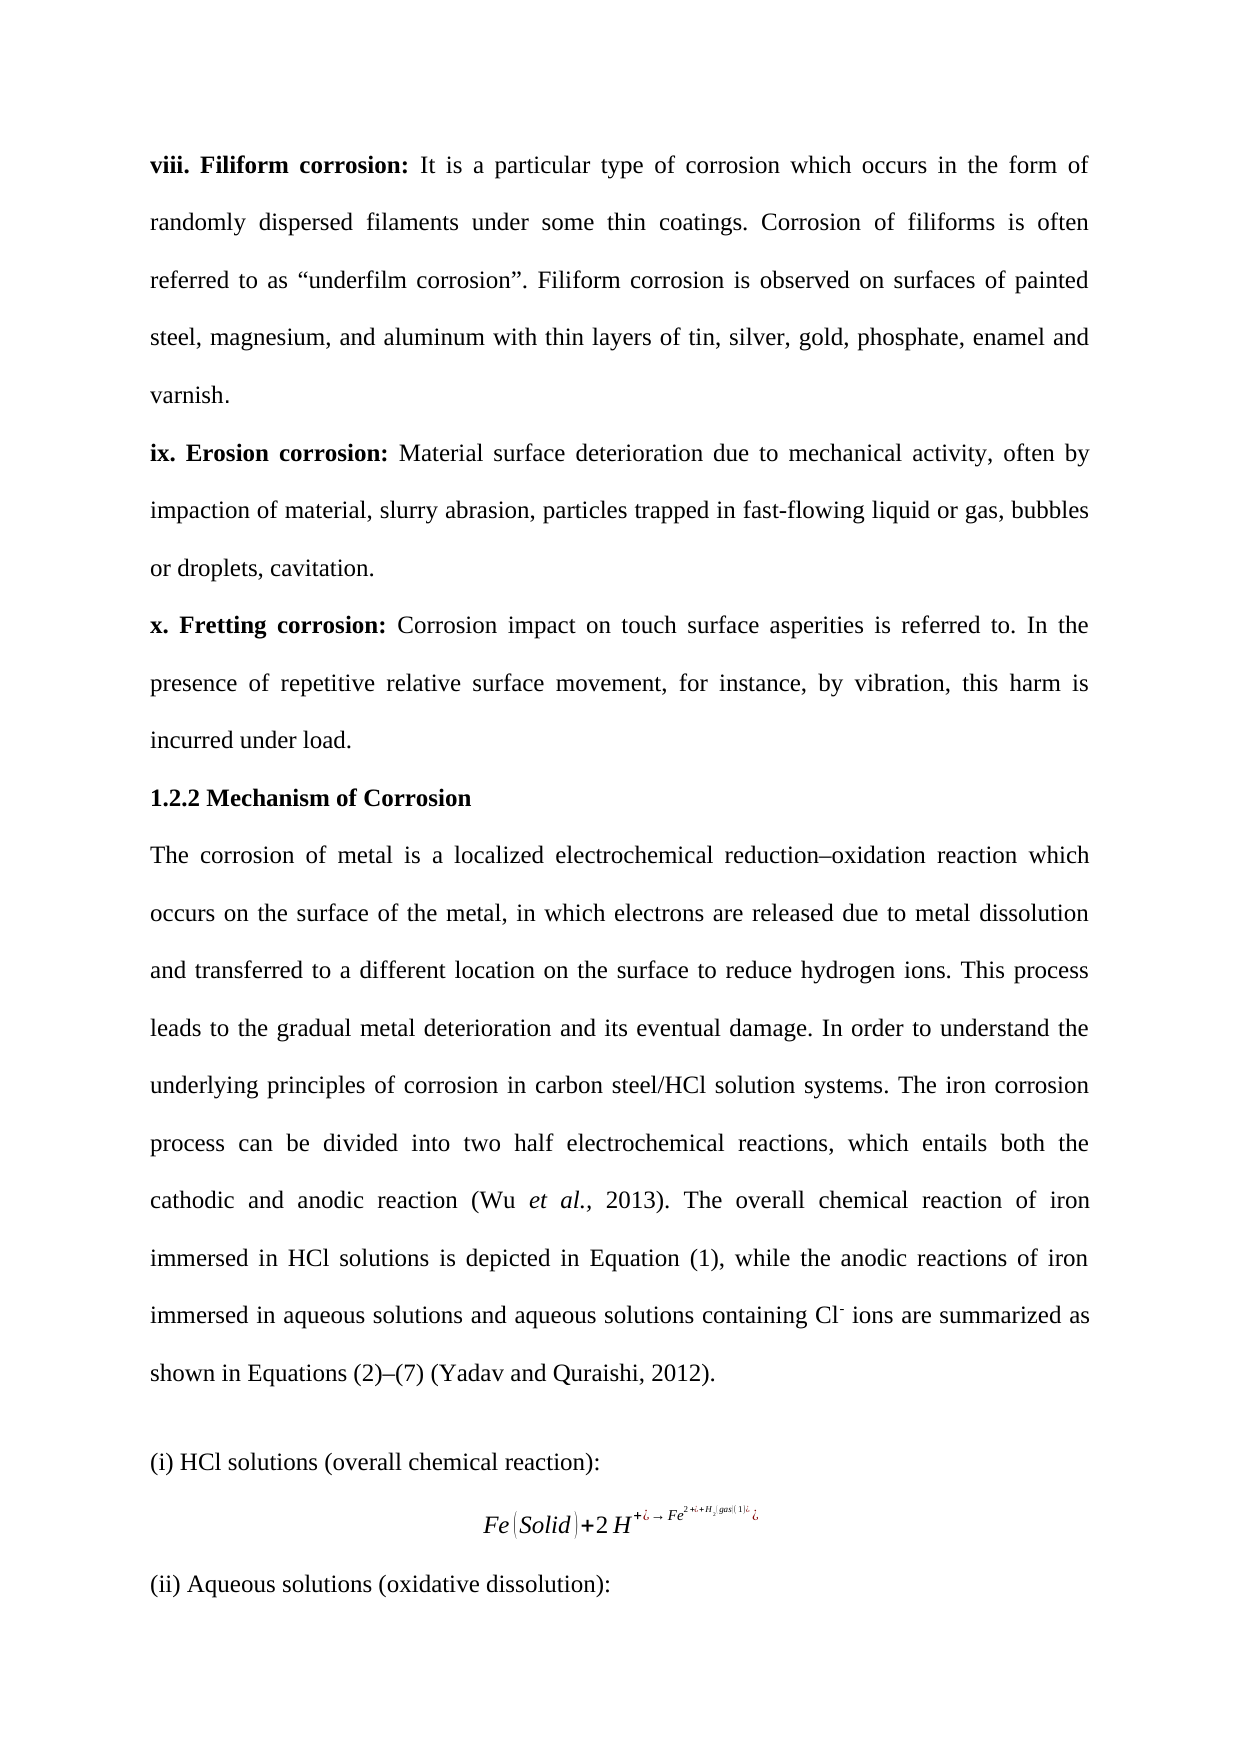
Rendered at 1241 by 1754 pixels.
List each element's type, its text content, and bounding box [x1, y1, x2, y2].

text The corrosion of metal is a localized electrochemical reduction–oxidation reaction which occurs on the surface of the metal, in which electrons are released due to metal dissolution and transferred to a different location on the surface to reduce hydrogen ions. This process leads to the gradual metal deterioration and its eventual damage. In order to understand the underlying principles of corrosion in carbon steel/HCl solution systems. The iron corrosion process can be divided into two half electrochemical reactions, which entails both the cathodic and anodic reaction (Wu et al., 2013). The overall chemical reaction of iron immersed in HCl solutions is depicted in Equation (1), while the anodic reactions of iron immersed in aqueous solutions and aqueous solutions containing Cl- ions are summarized as shown in Equations (2)–(7) (Yadav and Quraishi, 2012). [150, 840, 1090, 1386]
text (ii) Aqueous solutions (oxidative dissolution): [150, 1569, 1090, 1598]
text viii. Filiform corrosion: It is a particular type of corrosion which occurs in the form of randomly dispersed filaments under some thin coatings. Corrosion of filiforms is often referred to as “underfilm corrosion”. Filiform corrosion is observed on surfaces of painted steel, magnesium, and aluminum with thin layers of tin, silver, gold, phosphate, enamel and varnish. [150, 150, 1090, 409]
text ix. Erosion corrosion: Material surface deterioration due to mechanical activity, often by impaction of material, slurry abrasion, particles trapped in fast-flowing liquid or gas, bubbles or droplets, cavitation. [150, 438, 1090, 581]
text 1.2.2 Mechanism of Corrosion [150, 783, 1090, 811]
text x. Fretting corrosion: Corrosion impact on touch surface asperities is referred to. In the presence of repetitive relative surface movement, for instance, by vibration, this harm is incurred under load. [150, 610, 1090, 754]
text (i) HCl solutions (overall chemical reaction): [150, 1447, 1090, 1476]
